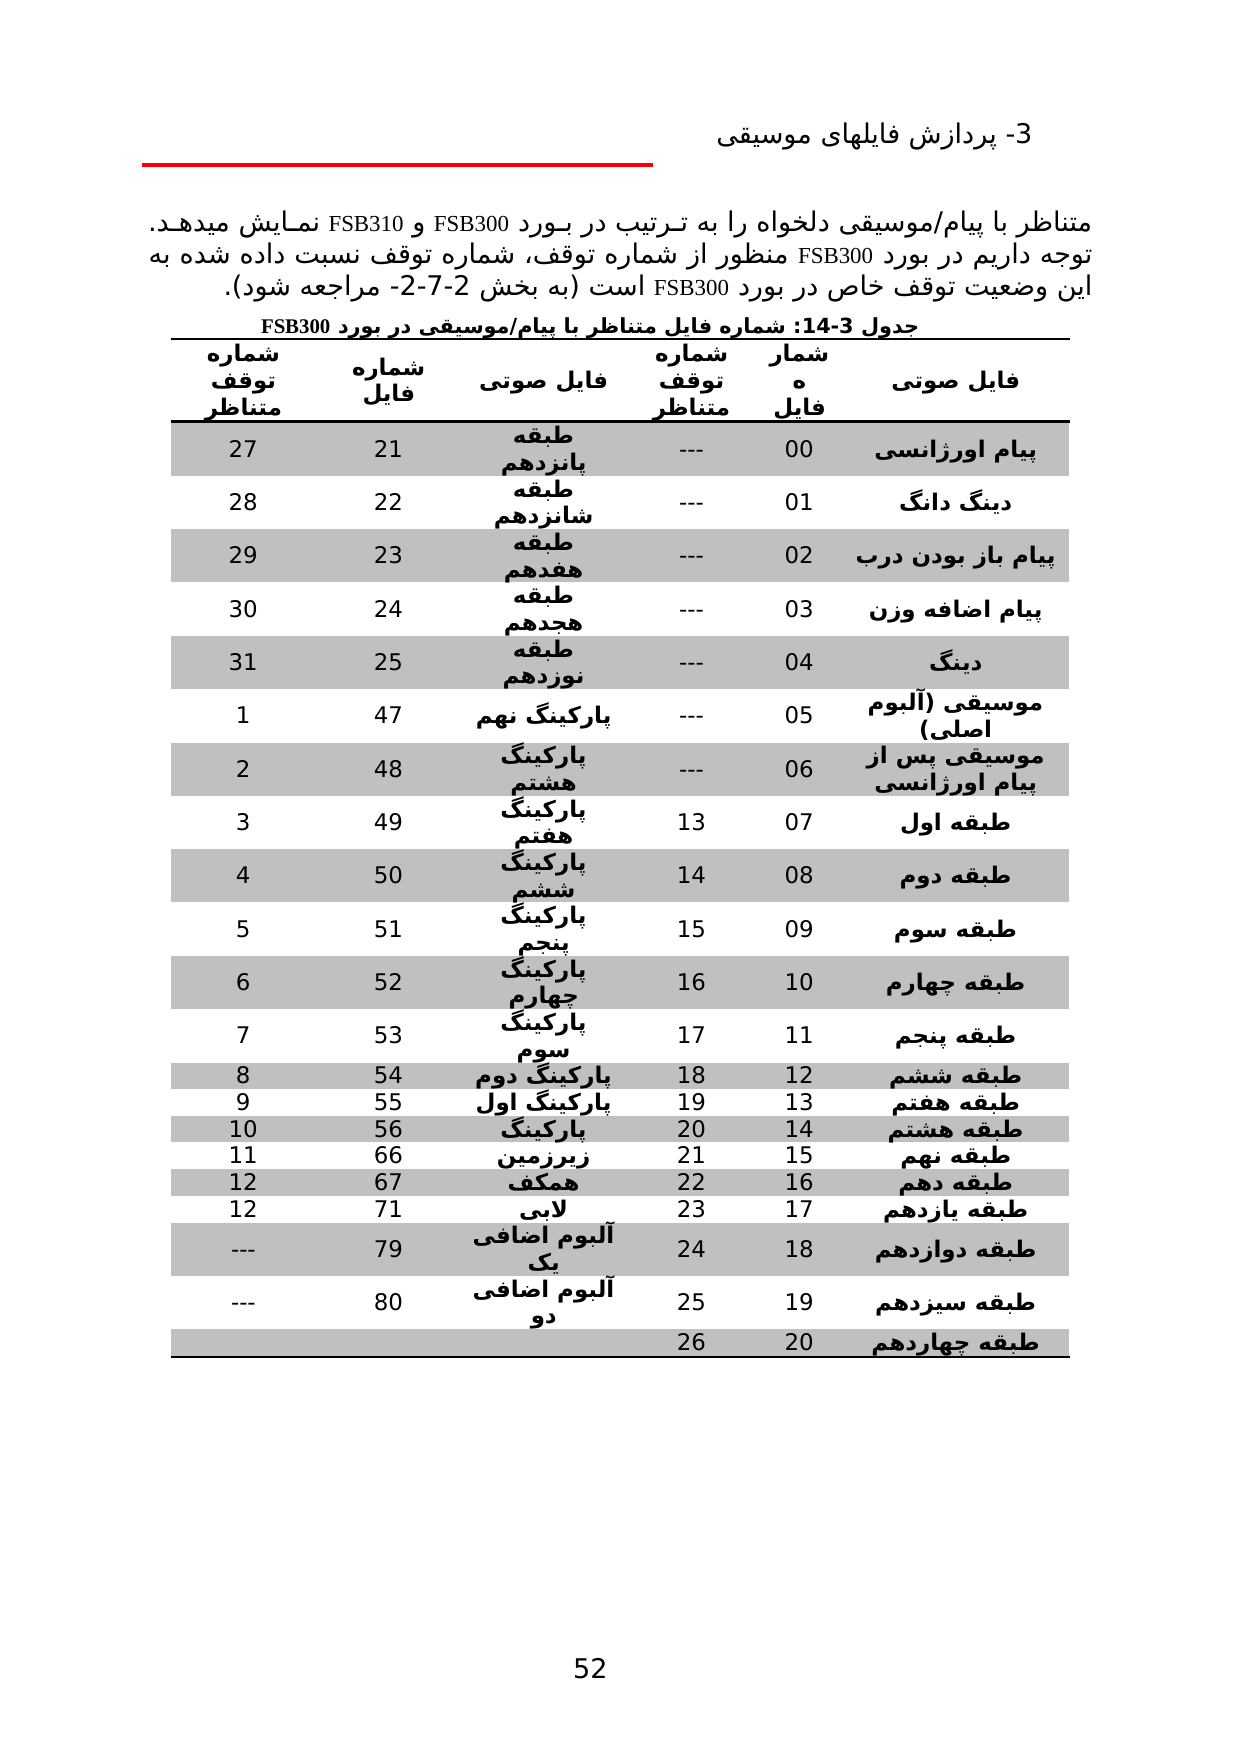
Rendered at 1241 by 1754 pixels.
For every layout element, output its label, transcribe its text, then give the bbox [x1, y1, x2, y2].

table_cell دینگ [841, 636, 1069, 689]
table_cell 17 [757, 1196, 841, 1222]
table_header شماره توقف متناظر [171, 340, 316, 420]
table_cell 22 [316, 476, 461, 529]
table_cell 71 [316, 1196, 461, 1222]
table_cell 51 [316, 903, 461, 956]
table_cell 29 [171, 529, 316, 582]
table_cell [461, 1329, 626, 1356]
table_cell پارکینگ دوم [461, 1063, 626, 1089]
table_cell 09 [757, 903, 841, 956]
table_header فایل صوتی [841, 340, 1069, 420]
table_cell [316, 1329, 461, 1356]
table_cell 24 [626, 1223, 757, 1276]
table_cell 15 [757, 1143, 841, 1169]
table_cell 21 [626, 1143, 757, 1169]
table_cell پارکینگ اول [461, 1089, 626, 1116]
table_cell 24 [316, 583, 461, 636]
table_cell 13 [626, 796, 757, 849]
table_cell 01 [757, 476, 841, 529]
table_cell همکف [461, 1169, 626, 1196]
table_cell 5 [171, 903, 316, 956]
table_cell 16 [757, 1169, 841, 1196]
table_cell آلبوم اضافی دو [461, 1276, 626, 1329]
table_cell 00 [757, 423, 841, 476]
table_cell 23 [626, 1196, 757, 1222]
table_cell 79 [316, 1223, 461, 1276]
table_cell 23 [316, 529, 461, 582]
table_cell --- [626, 743, 757, 796]
table_cell 04 [757, 636, 841, 689]
table_cell 07 [757, 796, 841, 849]
table_cell پارکینگ هفتم [461, 796, 626, 849]
table_cell 2 [171, 743, 316, 796]
table_cell موسیقی (آلبوم اصلی) [841, 689, 1069, 742]
table_cell طبقه پانزدهم [461, 423, 626, 476]
table_cell 05 [757, 689, 841, 742]
table_cell 6 [171, 956, 316, 1009]
table_cell 20 [757, 1329, 841, 1356]
table_cell 54 [316, 1063, 461, 1089]
table_cell 66 [316, 1143, 461, 1169]
table_cell 25 [626, 1276, 757, 1329]
table_cell 14 [757, 1116, 841, 1142]
table_cell پارکینگ [461, 1116, 626, 1142]
table_cell پارکینگ هشتم [461, 743, 626, 796]
table_cell [171, 1329, 316, 1356]
table_cell طبقه سوم [841, 903, 1069, 956]
table_cell پارکینگ ششم [461, 849, 626, 902]
table_cell 4 [171, 849, 316, 902]
table_cell 17 [626, 1009, 757, 1062]
table_cell 08 [757, 849, 841, 902]
table_cell طبقه هفتم [841, 1089, 1069, 1116]
table_cell 11 [171, 1143, 316, 1169]
table_cell 20 [626, 1116, 757, 1142]
table_cell 21 [316, 423, 461, 476]
table_cell طبقه هفدهم [461, 529, 626, 582]
table_cell پیام اورژانسی [841, 423, 1069, 476]
table_cell --- [626, 529, 757, 582]
table_cell پارکینگ پنجم [461, 903, 626, 956]
table_cell 06 [757, 743, 841, 796]
table_cell طبقه ششم [841, 1063, 1069, 1089]
table_cell طبقه سیزدهم [841, 1276, 1069, 1329]
table_cell پارکینگ چهارم [461, 956, 626, 1009]
table_header شماره فایل [316, 340, 461, 420]
table_cell آلبوم اضافی یک [461, 1223, 626, 1276]
table_cell طبقه دوازدهم [841, 1223, 1069, 1276]
table_cell طبقه هشتم [841, 1116, 1069, 1142]
table_cell --- [626, 423, 757, 476]
table_cell 22 [626, 1169, 757, 1196]
table_cell --- [626, 583, 757, 636]
table_cell 56 [316, 1116, 461, 1142]
table_cell طبقه نهم [841, 1143, 1069, 1169]
table_cell 8 [171, 1063, 316, 1089]
table_cell طبقه دهم [841, 1169, 1069, 1196]
table_cell 19 [626, 1089, 757, 1116]
table_cell 27 [171, 423, 316, 476]
table_cell 52 [316, 956, 461, 1009]
table_cell --- [171, 1276, 316, 1329]
table_header شماره توقف متناظر [626, 340, 757, 420]
table_cell --- [626, 636, 757, 689]
table_cell 3 [171, 796, 316, 849]
table_cell 9 [171, 1089, 316, 1116]
table_cell 11 [757, 1009, 841, 1062]
table_cell 47 [316, 689, 461, 742]
table_cell طبقه هجدهم [461, 583, 626, 636]
table_cell طبقه یازدهم [841, 1196, 1069, 1222]
table_cell 19 [757, 1276, 841, 1329]
table_cell طبقه دوم [841, 849, 1069, 902]
table_cell طبقه چهارم [841, 956, 1069, 1009]
table_cell 28 [171, 476, 316, 529]
table_cell 12 [171, 1169, 316, 1196]
table_cell زیرزمین [461, 1143, 626, 1169]
table_cell دینگ دانگ [841, 476, 1069, 529]
table_cell پیام اضافه وزن [841, 583, 1069, 636]
table_cell 1 [171, 689, 316, 742]
table_cell 80 [316, 1276, 461, 1329]
table_cell --- [626, 476, 757, 529]
table_cell --- [626, 689, 757, 742]
table_cell 49 [316, 796, 461, 849]
table_cell 13 [757, 1089, 841, 1116]
table_cell 67 [316, 1169, 461, 1196]
table_cell 14 [626, 849, 757, 902]
table_cell طبقه اول [841, 796, 1069, 849]
table_header شماره فایل [757, 340, 841, 420]
table_cell موسیقی پس از پیام اورژانسی [841, 743, 1069, 796]
table_cell لابی [461, 1196, 626, 1222]
table_cell 15 [626, 903, 757, 956]
table_cell 30 [171, 583, 316, 636]
table_cell 48 [316, 743, 461, 796]
table_cell 31 [171, 636, 316, 689]
table_cell 12 [171, 1196, 316, 1222]
table_cell 18 [757, 1223, 841, 1276]
table_cell 26 [626, 1329, 757, 1356]
table_cell پارکینگ نهم [461, 689, 626, 742]
table_cell طبقه چهاردهم [841, 1329, 1069, 1356]
table_cell طبقه نوزدهم [461, 636, 626, 689]
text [148, 207, 1092, 301]
table_cell 53 [316, 1009, 461, 1062]
table_cell طبقه شانزدهم [461, 476, 626, 529]
table_cell پارکینگ سوم [461, 1009, 626, 1062]
table_cell 10 [171, 1116, 316, 1142]
table_cell 12 [757, 1063, 841, 1089]
table_cell 10 [757, 956, 841, 1009]
table_cell 18 [626, 1063, 757, 1089]
table_cell 02 [757, 529, 841, 582]
table_cell 7 [171, 1009, 316, 1062]
table_cell 03 [757, 583, 841, 636]
table_cell 50 [316, 849, 461, 902]
table_header فایل صوتی [461, 340, 626, 420]
table_cell طبقه پنجم [841, 1009, 1069, 1062]
table_cell --- [171, 1223, 316, 1276]
table_cell 16 [626, 956, 757, 1009]
table_cell پیام باز بودن درب [841, 529, 1069, 582]
table_cell 25 [316, 636, 461, 689]
table_cell 55 [316, 1089, 461, 1116]
